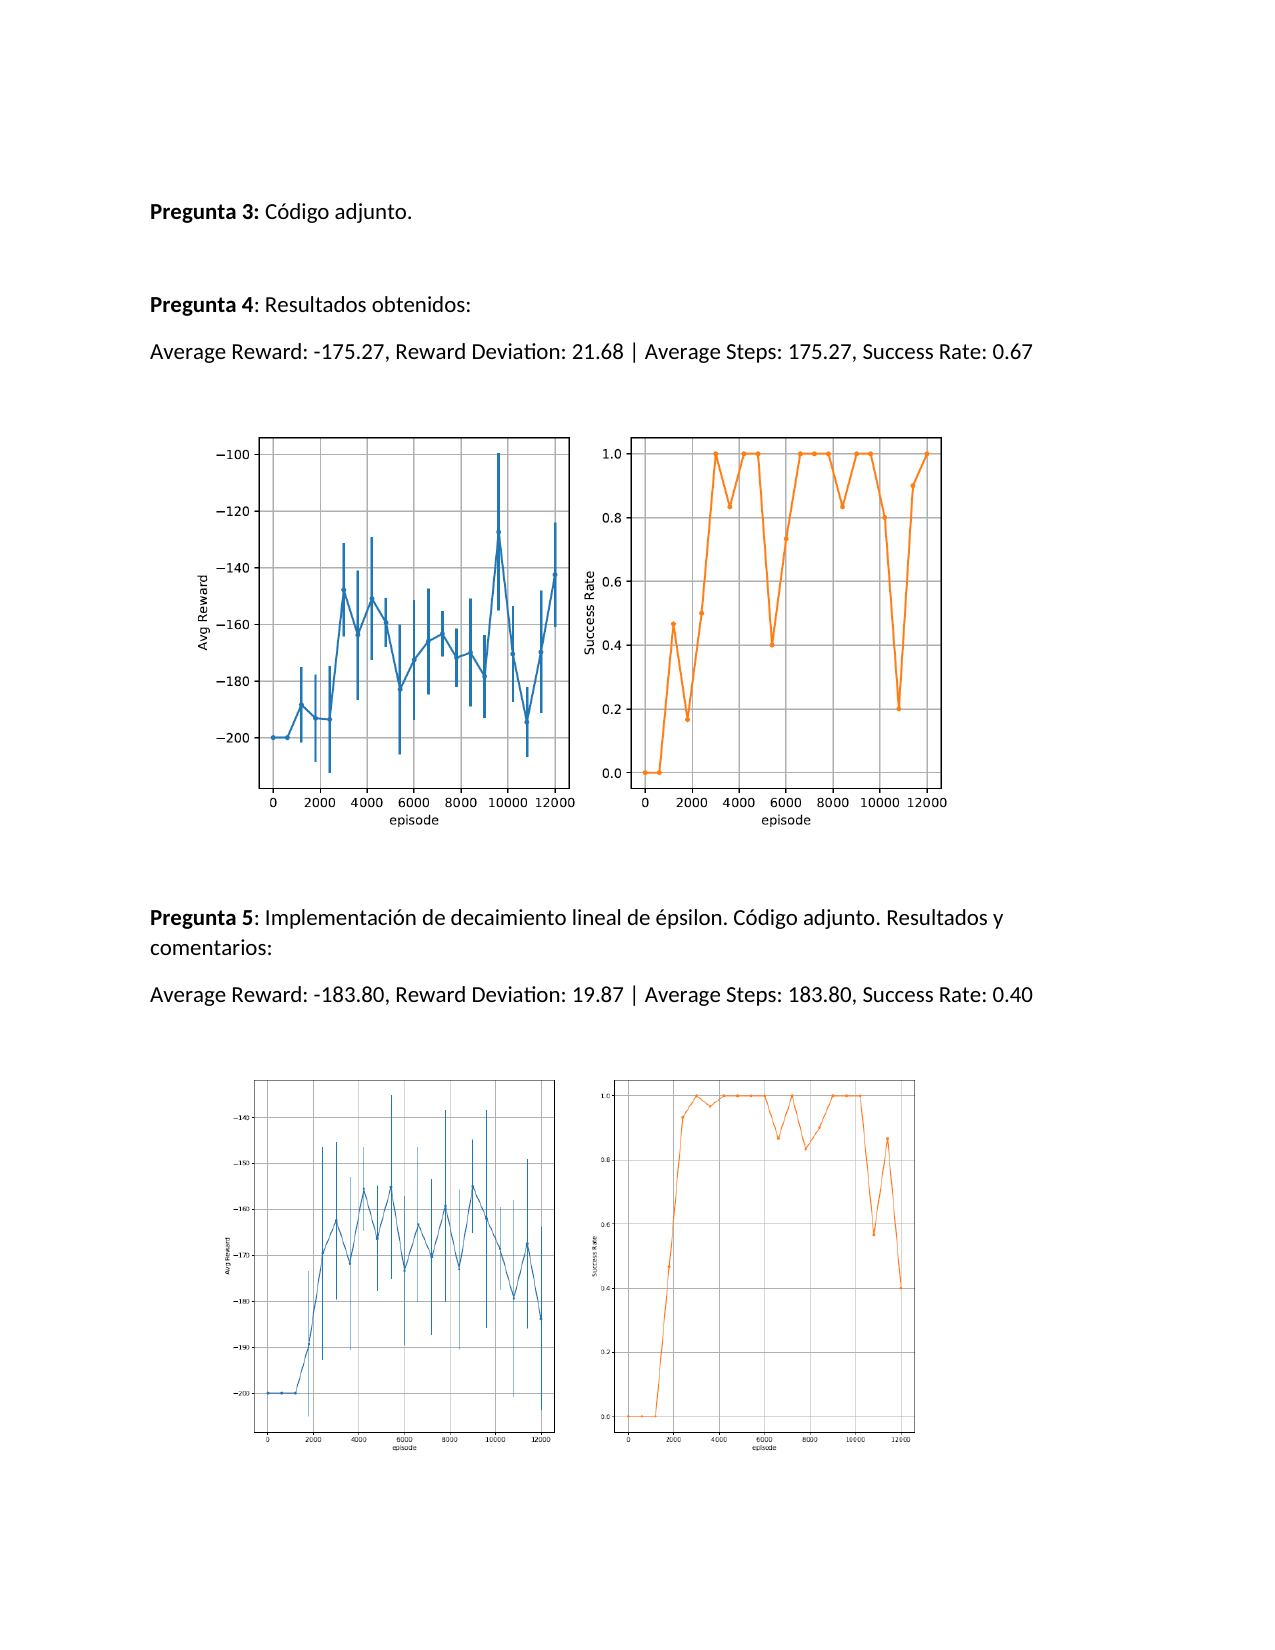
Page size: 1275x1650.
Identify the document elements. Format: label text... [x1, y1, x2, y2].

picture [150, 384, 1027, 837]
text Pregunta 4: Resultados obtenidos: [150, 291, 1125, 319]
text Average Reward: -175.27, Reward Deviation: 21.68 | Average Steps: 175.27, Success Rate: 0.67 [150, 337, 1125, 366]
text Average Reward: -183.80, Reward Deviation: 19.87 | Average Steps: 183.80, Success Rate: 0.40 [150, 980, 1125, 1008]
text Pregunta 3: Código adjunto. [150, 197, 1125, 225]
text Pregunta 5: Implementación de decaimiento lineal de épsilon. Código adjunto. Resultados y comentarios: [150, 903, 1125, 961]
picture [150, 1026, 998, 1480]
